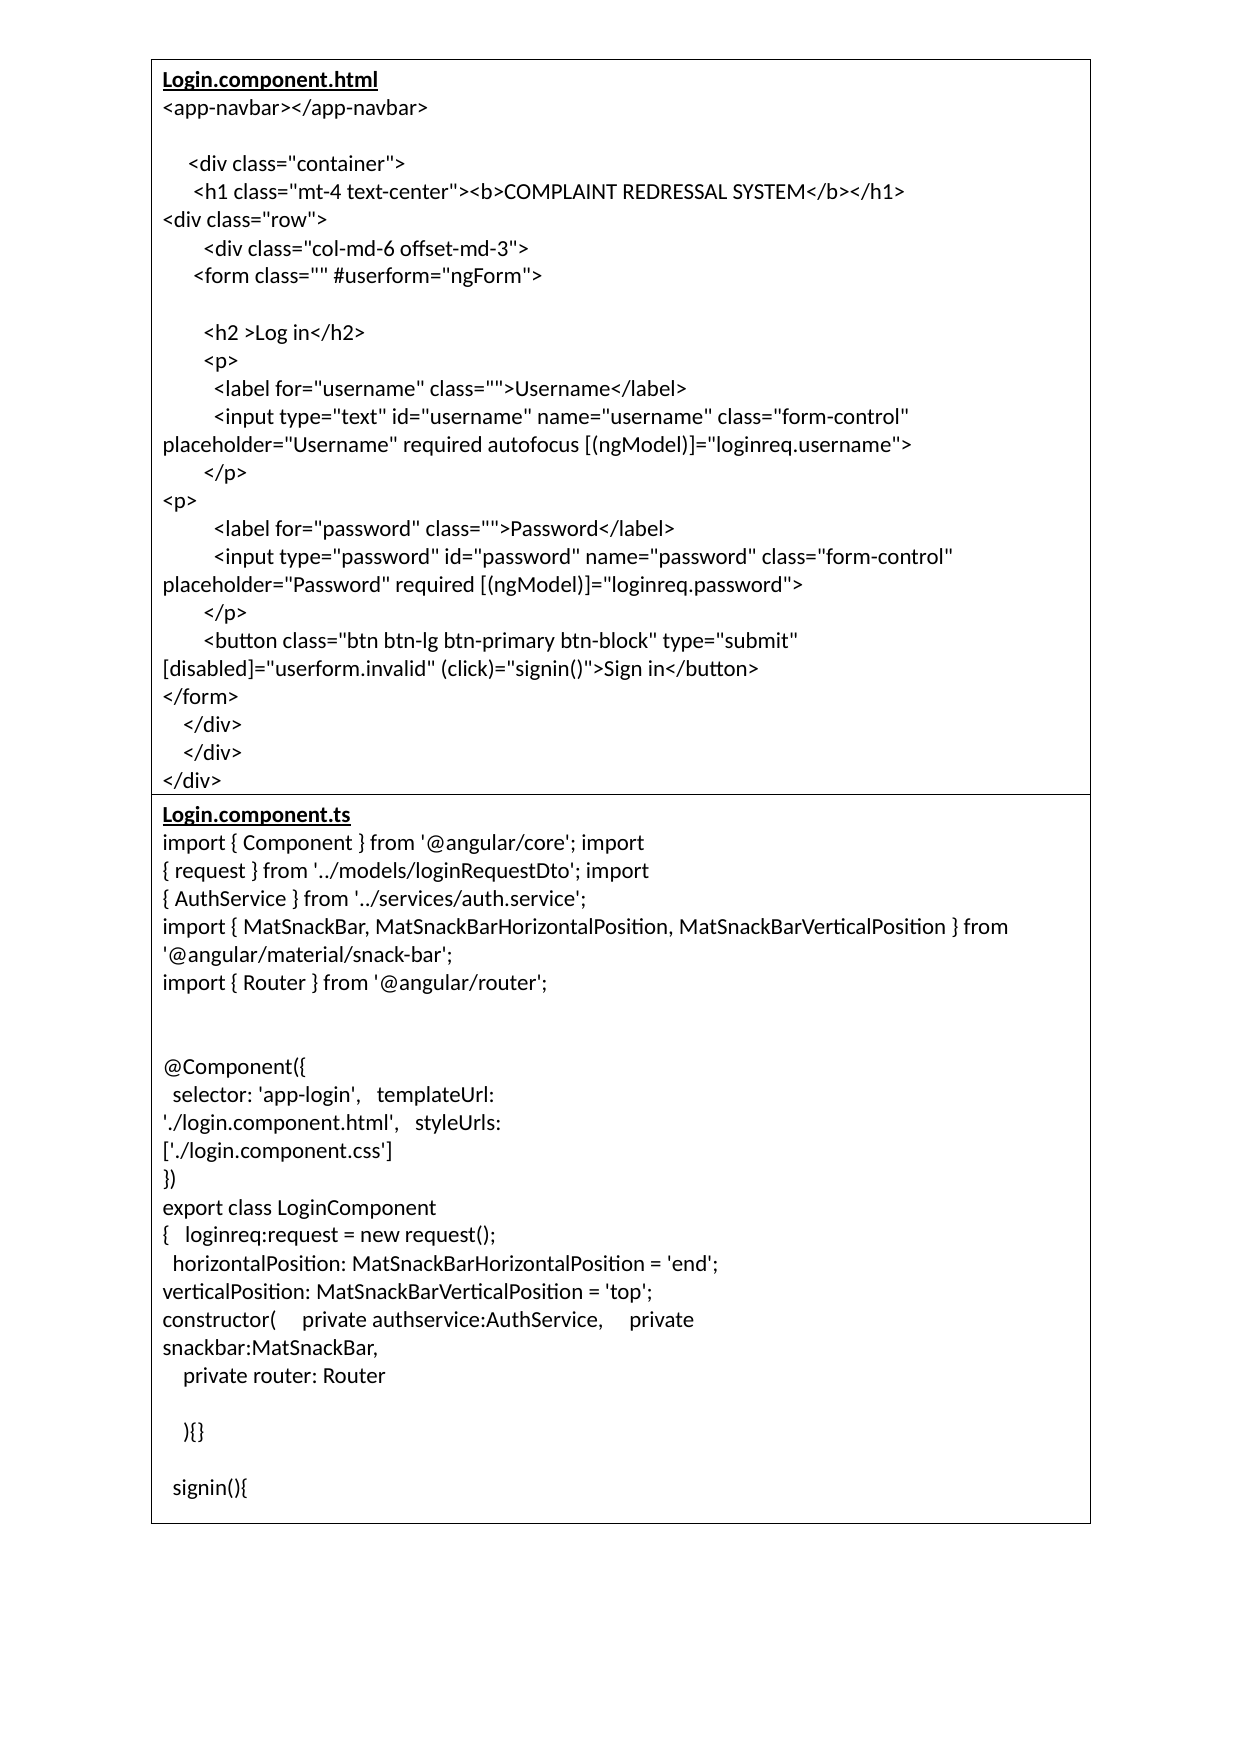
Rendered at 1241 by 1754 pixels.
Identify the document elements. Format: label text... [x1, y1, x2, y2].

table_cell Login.component.html <app-navbar></app-navbar> <div class="container"> <h1 class="mt-4 text-center"><b>COMPLAINT REDRESSAL SYSTEM</b></h1> <div class="row"> <div class="col-md-6 offset-md-3"> <form class="" #userform="ngForm"> <h2 >Log in</h2> <p> <label for="username" class="">Username</label> <input type="text" id="username" name="username" class="form-control" placeholder="Username" required autofocus [(ngModel)]="loginreq.username"> </p> <p> <label for="password" class="">Password</label> <input type="password" id="password" name="password" class="form-control" placeholder="Password" required [(ngModel)]="loginreq.password"> </p> <button class="btn btn-lg btn-primary btn-block" type="submit" [disabled]="userform.invalid" (click)="signin()">Sign in</button> </form> </div> </div> </div> [152, 60, 1090, 794]
table_cell Login.component.ts import { Component } from '@angular/core'; import { request } from '../models/loginRequestDto'; import { AuthService } from '../services/auth.service'; import { MatSnackBar, MatSnackBarHorizontalPosition, MatSnackBarVerticalPosition } from '@angular/material/snack-bar'; import { Router } from '@angular/router'; @Component({ selector: 'app-login', templateUrl: './login.component.html', styleUrls: ['./login.component.css'] }) export class LoginComponent { loginreq:request = new request(); horizontalPosition: MatSnackBarHorizontalPosition = 'end'; verticalPosition: MatSnackBarVerticalPosition = 'top'; constructor( private authservice:AuthService, private snackbar:MatSnackBar, private router: Router ){} signin(){ [152, 795, 1090, 1523]
